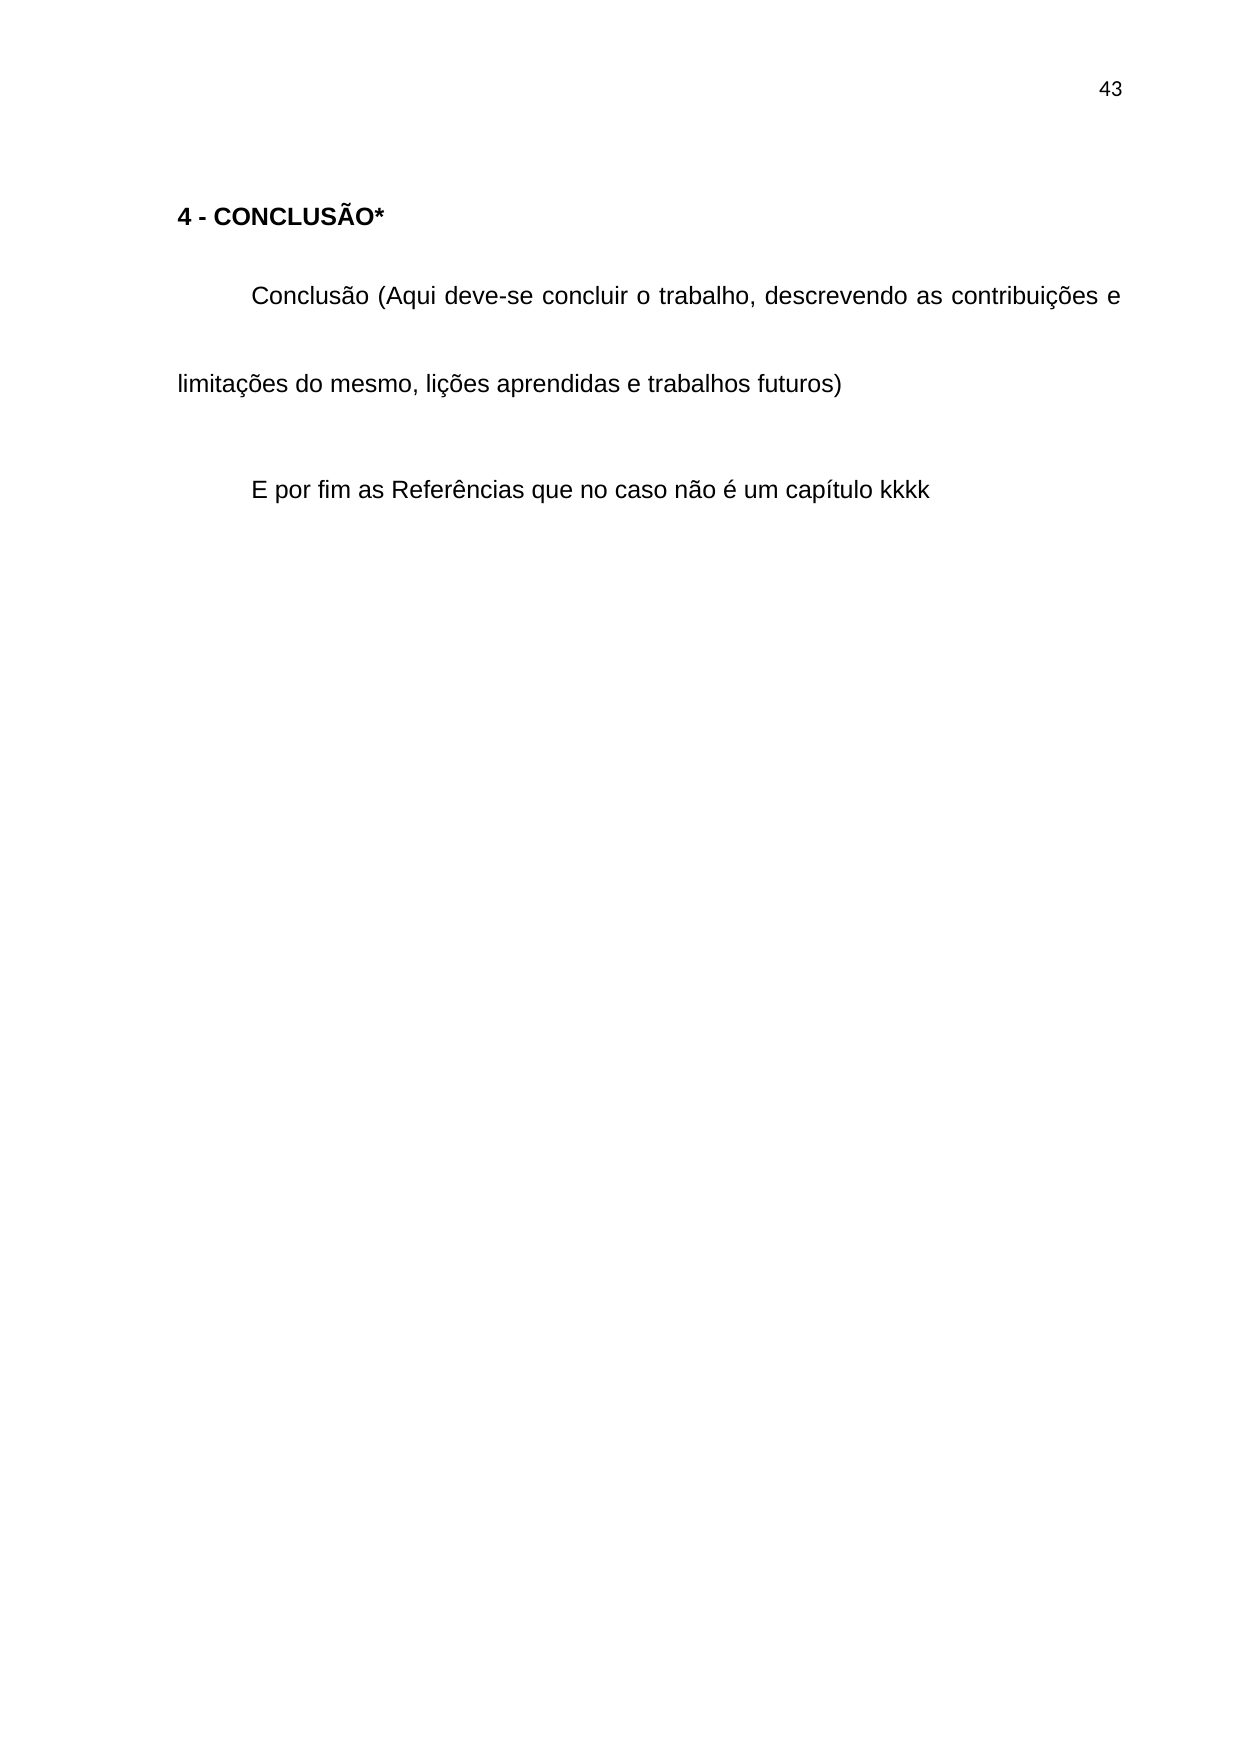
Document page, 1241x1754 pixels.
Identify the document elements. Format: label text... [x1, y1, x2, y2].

text Conclusão (Aqui deve-se concluir o trabalho, descrevendo as contribuições e limitações do mesmo, lições aprendidas e trabalhos futuros) [177, 233, 1122, 411]
text E por fim as Referências que no caso não é um capítulo kkkk [177, 427, 1122, 516]
subtitle 4 - CONCLUSÃO* [177, 202, 1122, 231]
